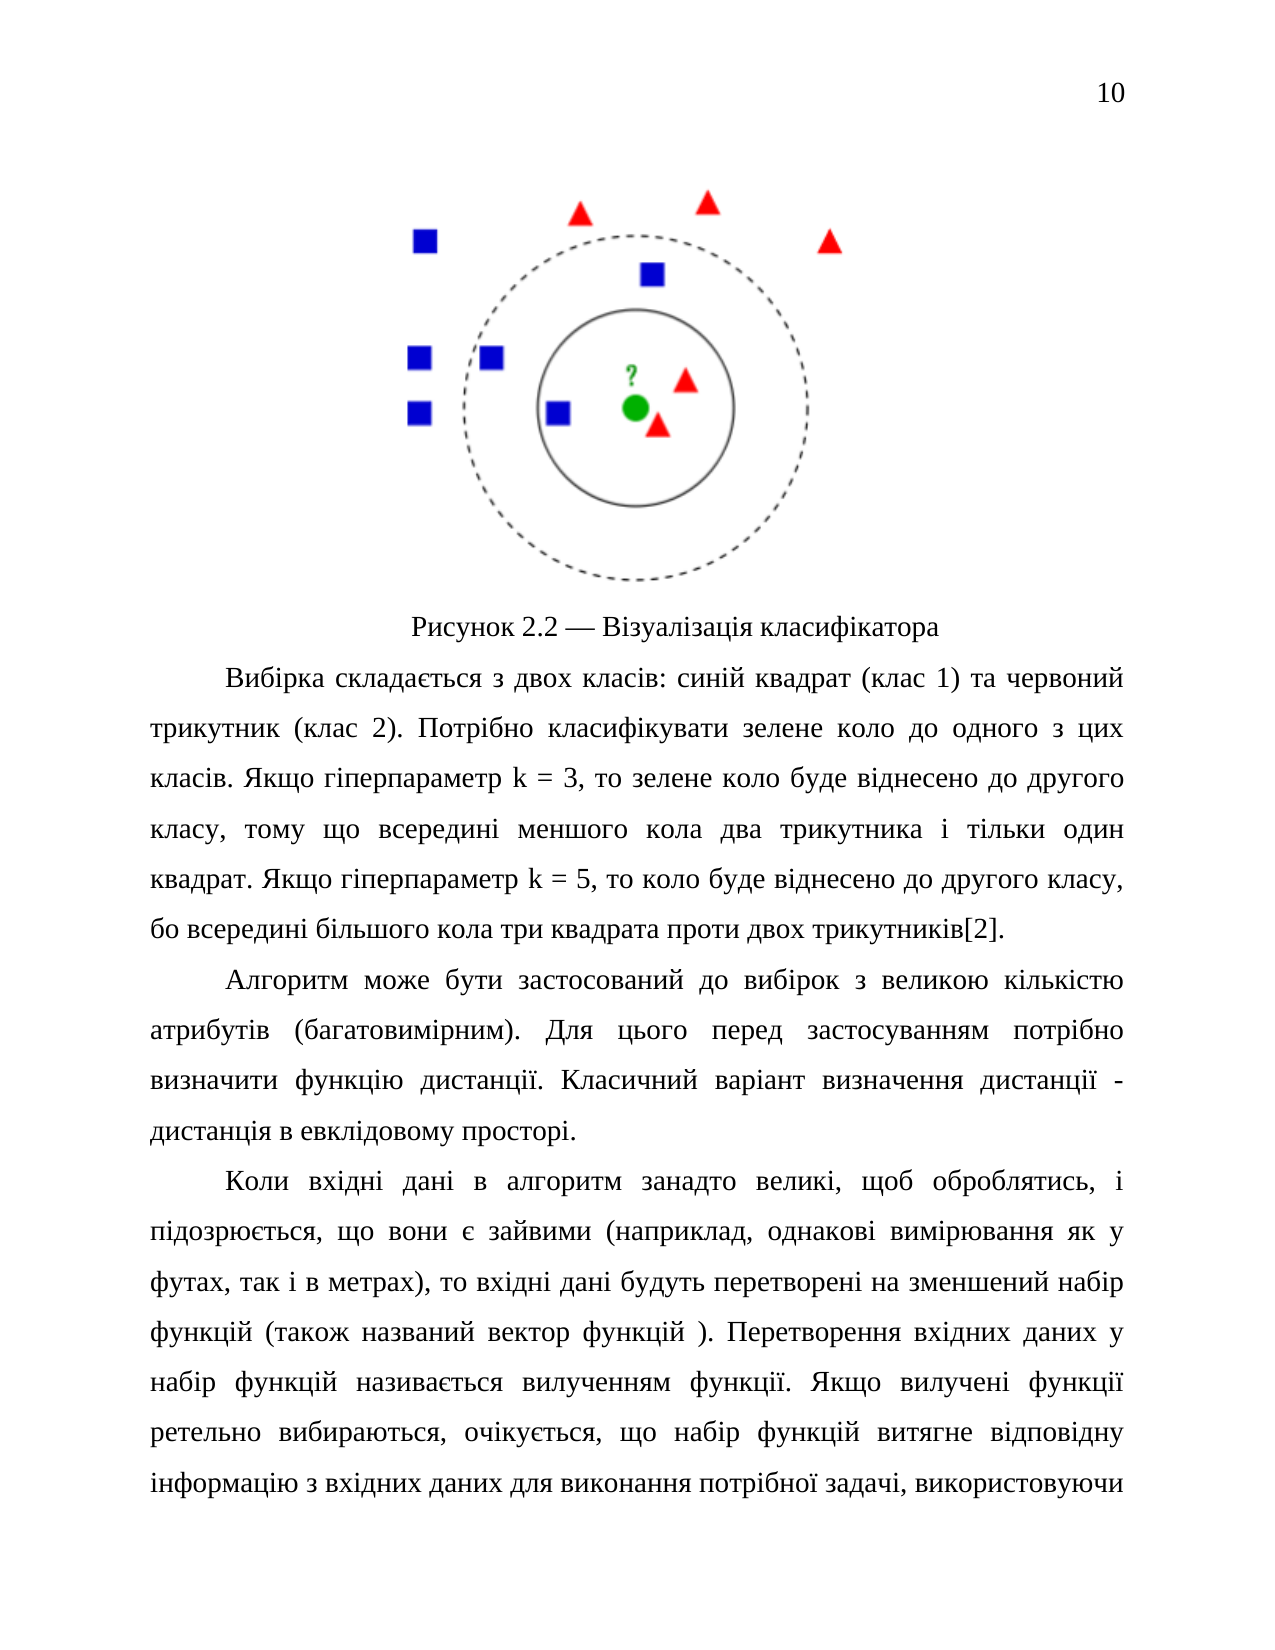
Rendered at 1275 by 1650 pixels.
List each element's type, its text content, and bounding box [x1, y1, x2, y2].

picture [389, 175, 886, 593]
text Алгоритм може бути застосований до вибірок з великою кількістю атрибутів (багатовимірним). Для цього перед застосуванням потрібно визначити функцію дистанції. Класичний варіант визначення дистанції - дистанція в евклідовому просторі. [150, 962, 1125, 1146]
text Вибірка складається з двох класів: синій квадрат (клас 1) та червоний трикутник (клас 2). Потрібно класифікувати зелене коло до одного з цих класів. Якщо гіперпараметр k = 3, то зелене коло буде віднесено до другого класу, тому що всередині меншого кола два трикутника і тільки один квадрат. Якщо гіперпараметр k = 5, то коло буде віднесено до другого класу, бо всередині більшого кола три квадрата проти двох трикутників[2]. [150, 660, 1125, 945]
